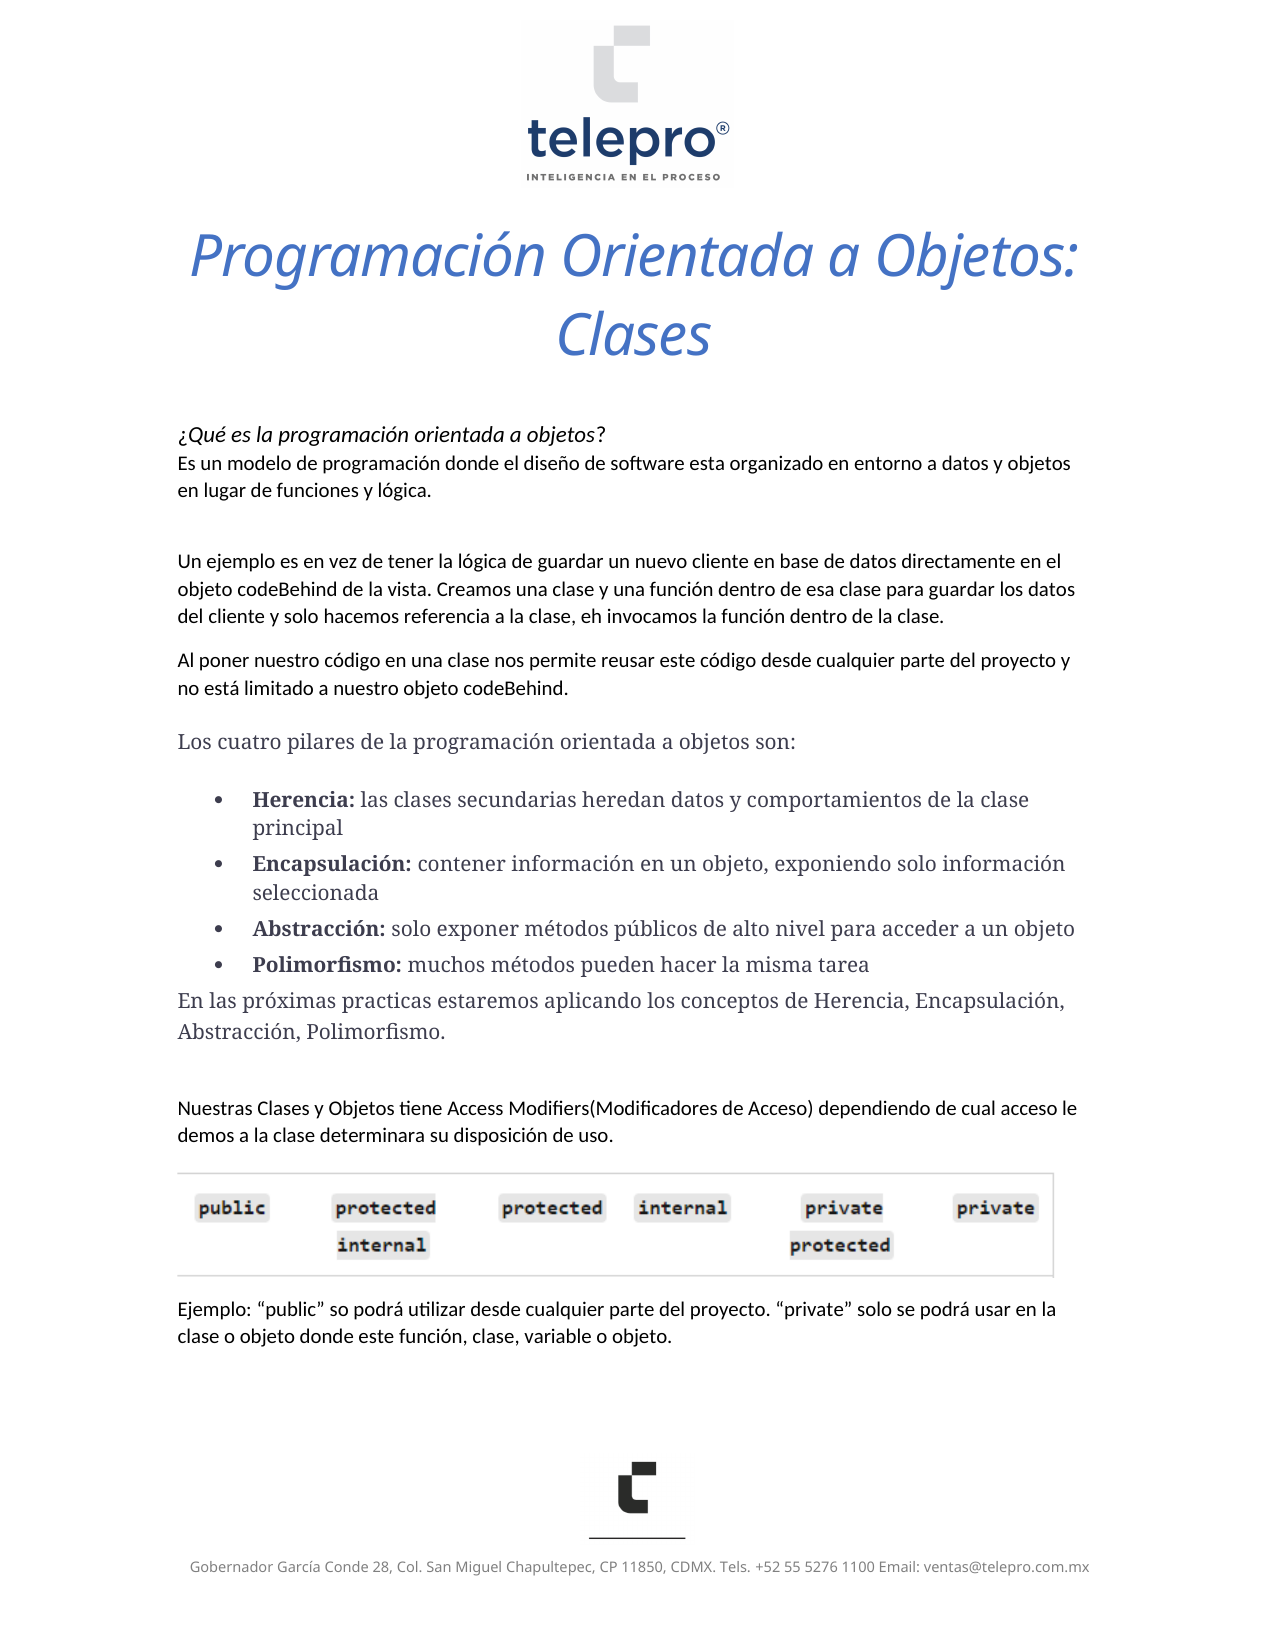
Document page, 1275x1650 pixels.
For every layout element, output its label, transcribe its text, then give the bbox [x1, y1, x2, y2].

text Nuestras Clases y Objetos tiene Access Modifiers(Modificadores de Acceso) dependiendo de cual acceso le demos a la clase determinara su disposición de uso. [177, 1064, 1098, 1148]
text Un ejemplo es en vez de tener la lógica de guardar un nuevo cliente en base de datos directamente en el objeto codeBehind de la vista. Creamos una clase y una función dentro de esa clase para guardar los datos del cliente y solo hacemos referencia a la clase, eh invocamos la función dentro de la clase. [177, 521, 1098, 629]
list Polimorfismo: muchos métodos pueden hacer la misma tarea [215, 950, 1098, 979]
text Al poner nuestro código en una clase nos permite reusar este código desde cualquier parte del proyecto y no está limitado a nuestro objeto codeBehind. [177, 647, 1098, 700]
list Herencia: las clases secundarias heredan datos y comportamientos de la clase principal [215, 785, 1098, 842]
text ¿Qué es la programación orientada a objetos? Es un modelo de programación donde el diseño de software esta organizado en entorno a datos y objetos en lugar de funciones y lógica. [177, 420, 1098, 502]
list Encapsulación: contener información en un objeto, exponiendo solo información seleccionada [215, 849, 1098, 906]
text Ejemplo: “public” so podrá utilizar desde cualquier parte del proyecto. “private” solo se podrá usar en la clase o objeto donde este función, clase, variable o objeto. [177, 1296, 1098, 1349]
text Los cuatro pilares de la programación orientada a objetos son: [177, 727, 1098, 756]
picture [521, 20, 734, 188]
text En las próximas practicas estaremos aplicando los conceptos de Herencia, Encapsulación, Abstracción, Polimorfismo. [177, 987, 1098, 1046]
list Abstracción: solo exponer métodos públicos de alto nivel para acceder a un objeto [215, 914, 1098, 943]
picture [177, 1166, 1098, 1278]
title Programación Orientada a Objetos: Clases [177, 214, 1098, 373]
picture [580, 1453, 695, 1545]
